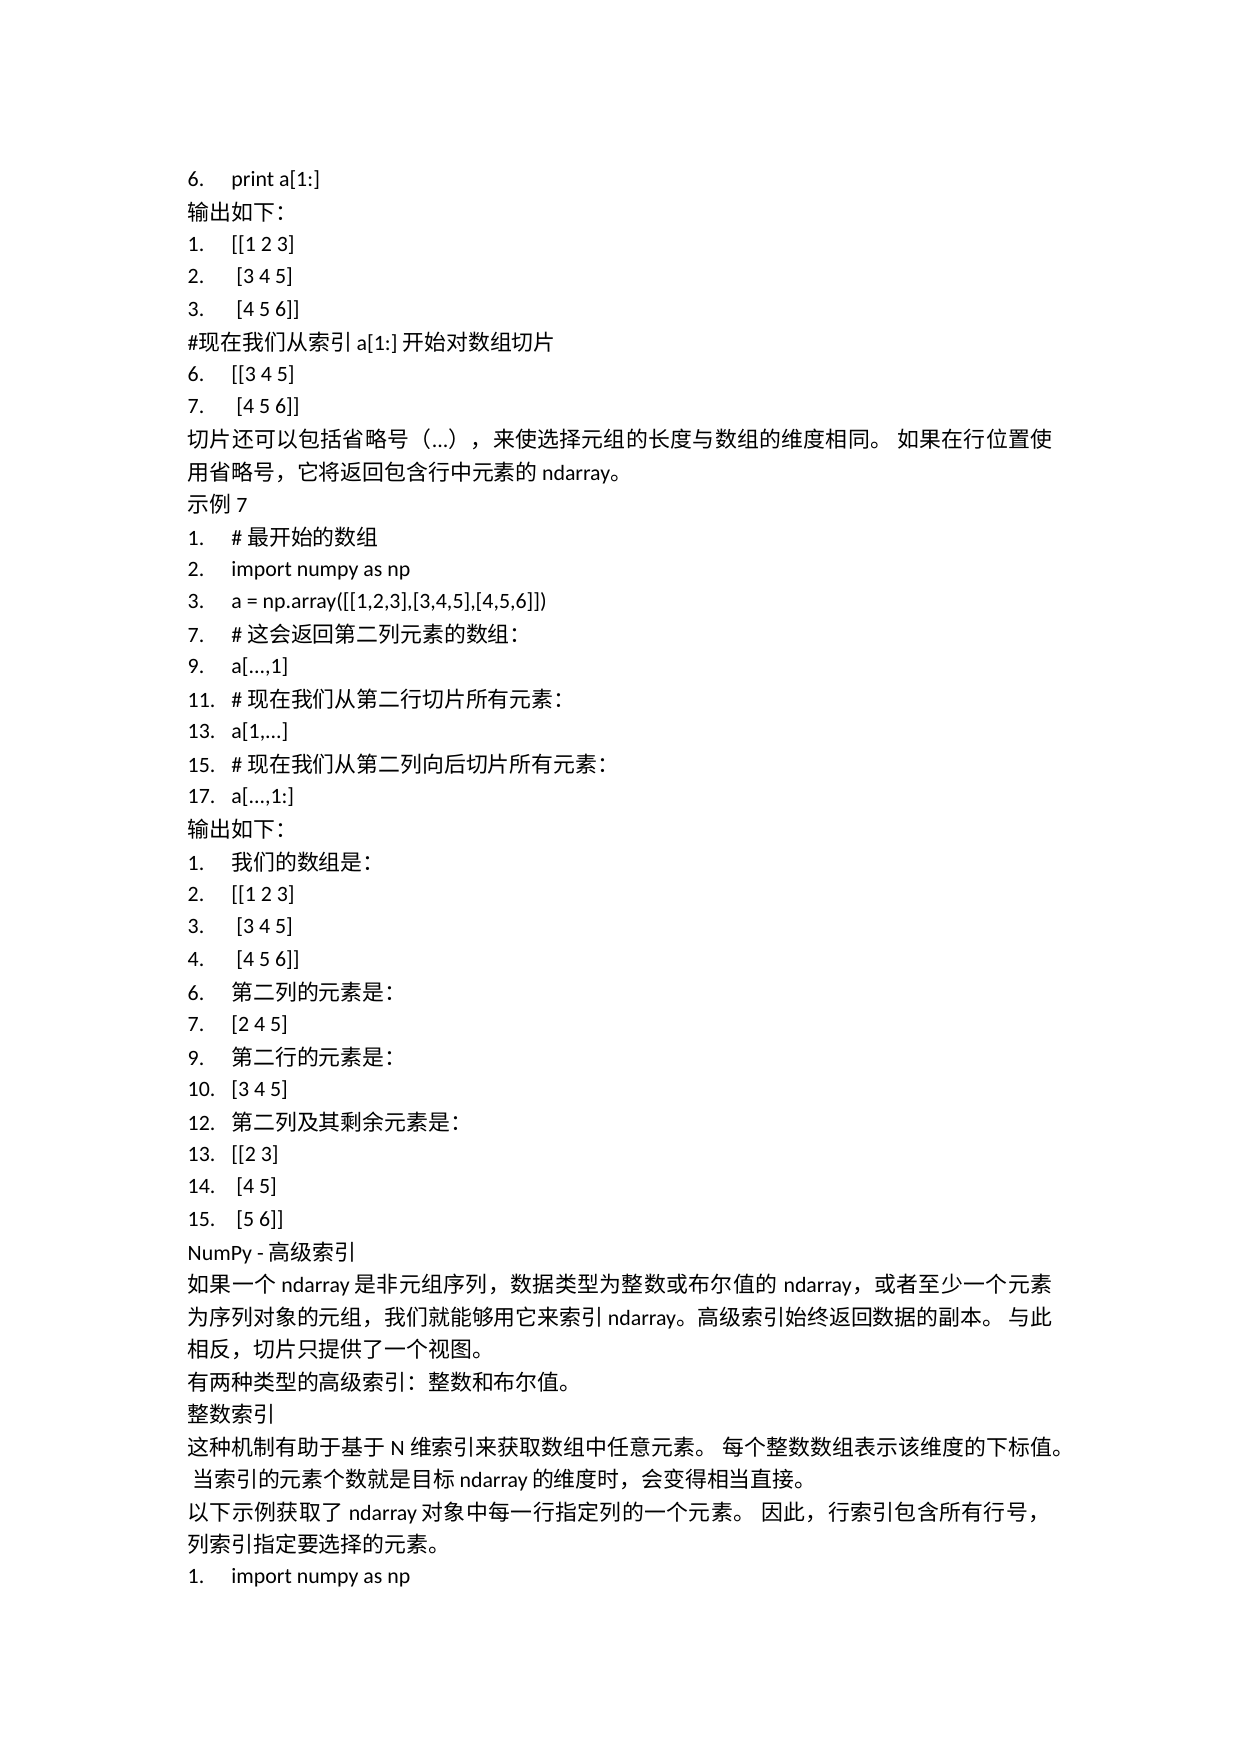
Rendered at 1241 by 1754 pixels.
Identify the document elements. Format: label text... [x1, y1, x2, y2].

text 2. import numpy as np [187, 552, 1053, 584]
text 3. a = np.array([[1,2,3],[3,4,5],[4,5,6]]) [187, 584, 1053, 617]
text 13. [[2 3] [187, 1137, 1053, 1169]
text 1. 我们的数组是： [187, 844, 1053, 877]
text 6. [[3 4 5] [187, 357, 1053, 389]
text 1. # 最开始的数组 [187, 519, 1053, 552]
text 17. a[...,1:] [187, 779, 1053, 812]
text 6. 第二列的元素是： [187, 974, 1053, 1007]
text NumPy - 高级索引 [187, 1234, 1053, 1267]
text 10. [3 4 5] [187, 1072, 1053, 1104]
text 6. print a[1:] [187, 162, 1053, 194]
text 7. [2 4 5] [187, 1007, 1053, 1039]
text 2. [3 4 5] [187, 259, 1053, 292]
text 1. import numpy as np [187, 1559, 1053, 1592]
text 4. [4 5 6]] [187, 942, 1053, 974]
text 输出如下： [187, 812, 1053, 844]
text 2. [[1 2 3] [187, 877, 1053, 909]
text 14. [4 5] [187, 1169, 1053, 1202]
text 有两种类型的高级索引：整数和布尔值。 [187, 1364, 1053, 1397]
text 15. # 现在我们从第二列向后切片所有元素： [187, 747, 1053, 779]
text 7. # 这会返回第二列元素的数组： [187, 617, 1053, 649]
text 15. [5 6]] [187, 1202, 1053, 1234]
text 切片还可以包括省略号（...），来使选择元组的长度与数组的维度相同。 如果在行位置使用省略号，它将返回包含行中元素的ndarray。 [187, 422, 1053, 487]
text 13. a[1,...] [187, 714, 1053, 747]
text 3. [4 5 6]] [187, 292, 1053, 324]
text 这种机制有助于基于 N 维索引来获取数组中任意元素。 每个整数数组表示该维度的下标值。 当索引的元素个数就是目标ndarray的维度时，会变得相当直接。 [187, 1429, 1053, 1494]
text 12. 第二列及其剩余元素是： [187, 1104, 1053, 1137]
text #现在我们从索引 a[1:] 开始对数组切片 [187, 324, 1053, 357]
text 如果一个ndarray是非元组序列，数据类型为整数或布尔值的ndarray，或者至少一个元素为序列对象的元组，我们就能够用它来索引ndarray。高级索引始终返回数据的副本。 与此相反，切片只提供了一个视图。 [187, 1267, 1053, 1364]
text 3. [3 4 5] [187, 909, 1053, 942]
text 9. a[...,1] [187, 649, 1053, 682]
text 1. [[1 2 3] [187, 227, 1053, 259]
text 整数索引 [187, 1397, 1053, 1429]
text 11. # 现在我们从第二行切片所有元素： [187, 682, 1053, 714]
text 9. 第二行的元素是： [187, 1039, 1053, 1072]
text 输出如下： [187, 194, 1053, 227]
text 示例 7 [187, 487, 1053, 519]
text 7. [4 5 6]] [187, 389, 1053, 422]
text 以下示例获取了ndarray对象中每一行指定列的一个元素。 因此，行索引包含所有行号，列索引指定要选择的元素。 [187, 1494, 1053, 1559]
